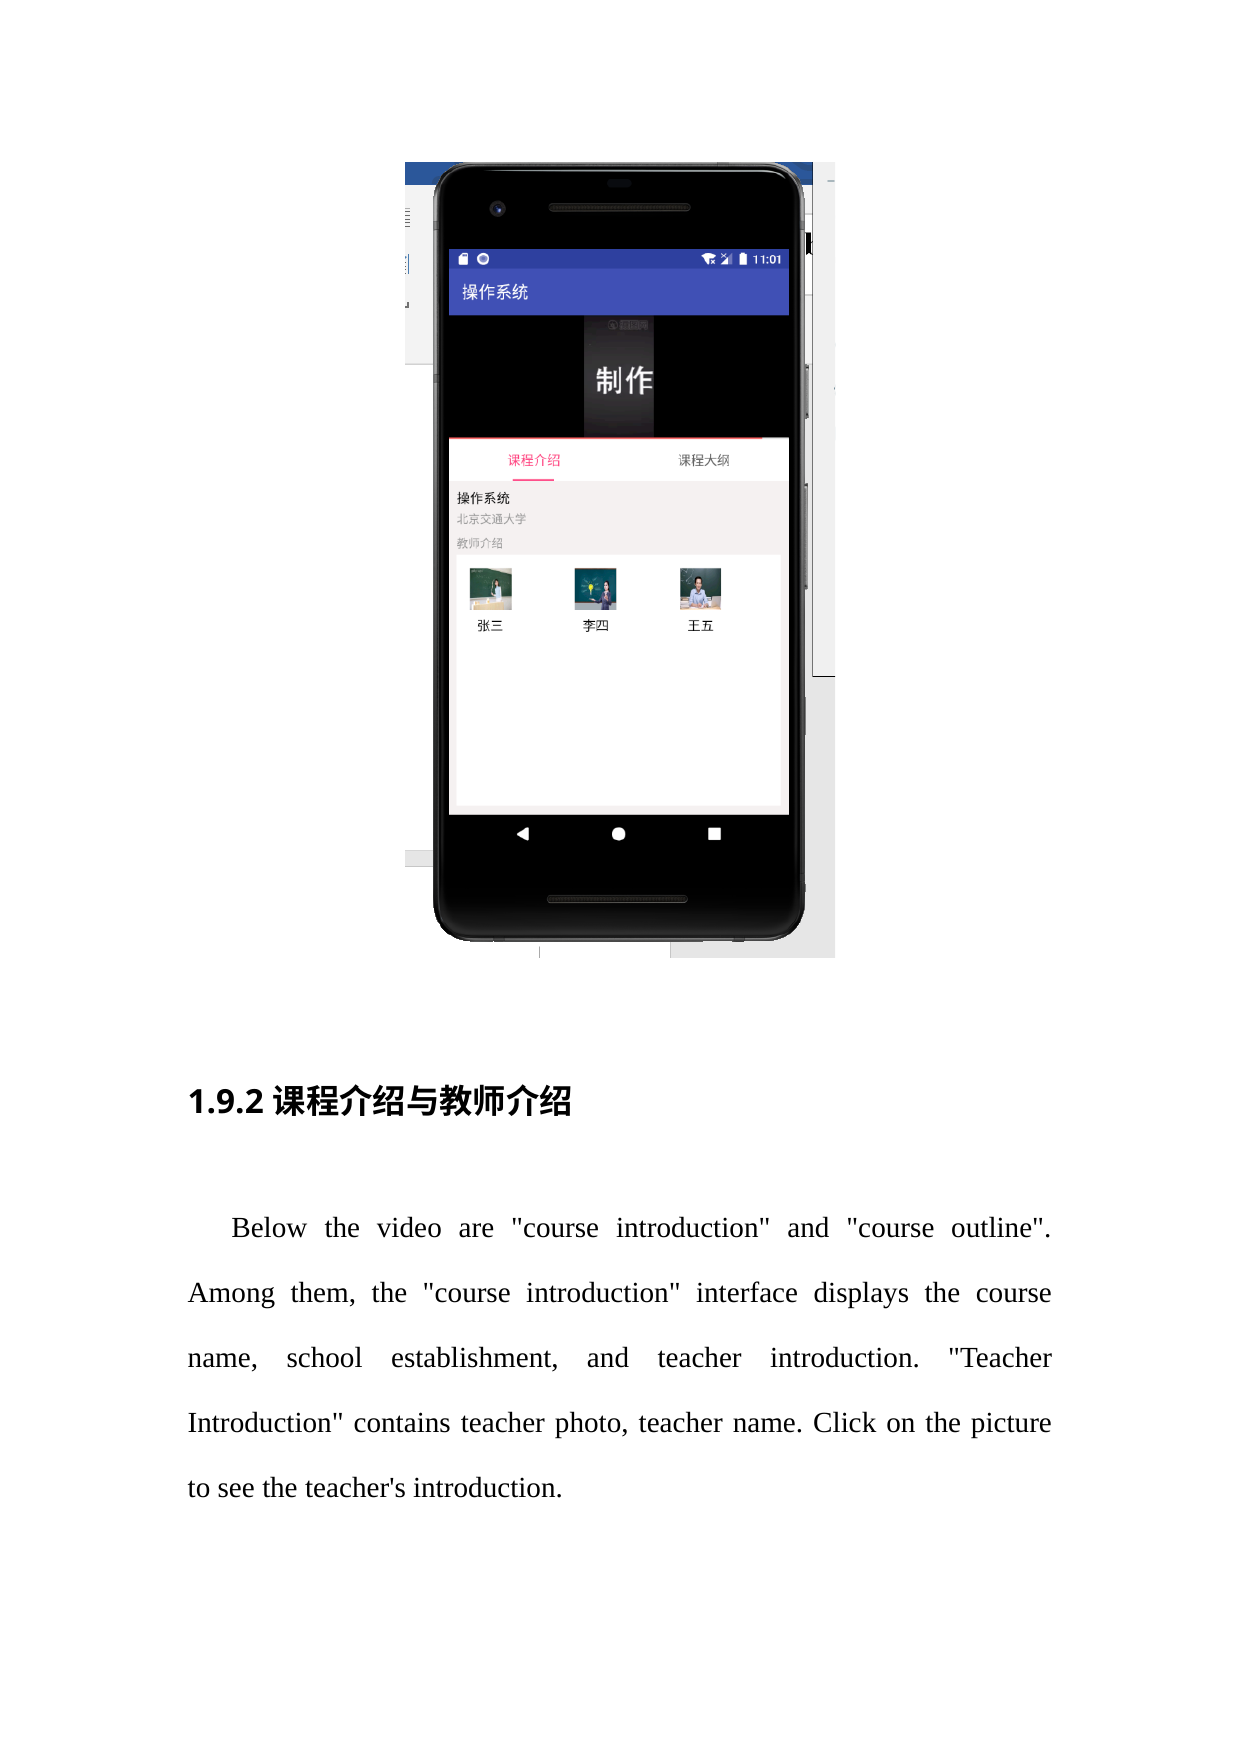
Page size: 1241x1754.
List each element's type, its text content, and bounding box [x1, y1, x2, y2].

picture [405, 162, 836, 958]
text Below the video are "course introduction" and "course outline". Among them, the "course introduction" interface displays the course name, school establishment, and teacher introduction. "Teacher Introduction" contains teacher photo, teacher name. Click on the picture to see the teacher's introduction. [187, 1194, 1053, 1519]
subtitle 1.9.2 课程介绍与教师介绍 [187, 1067, 1053, 1132]
